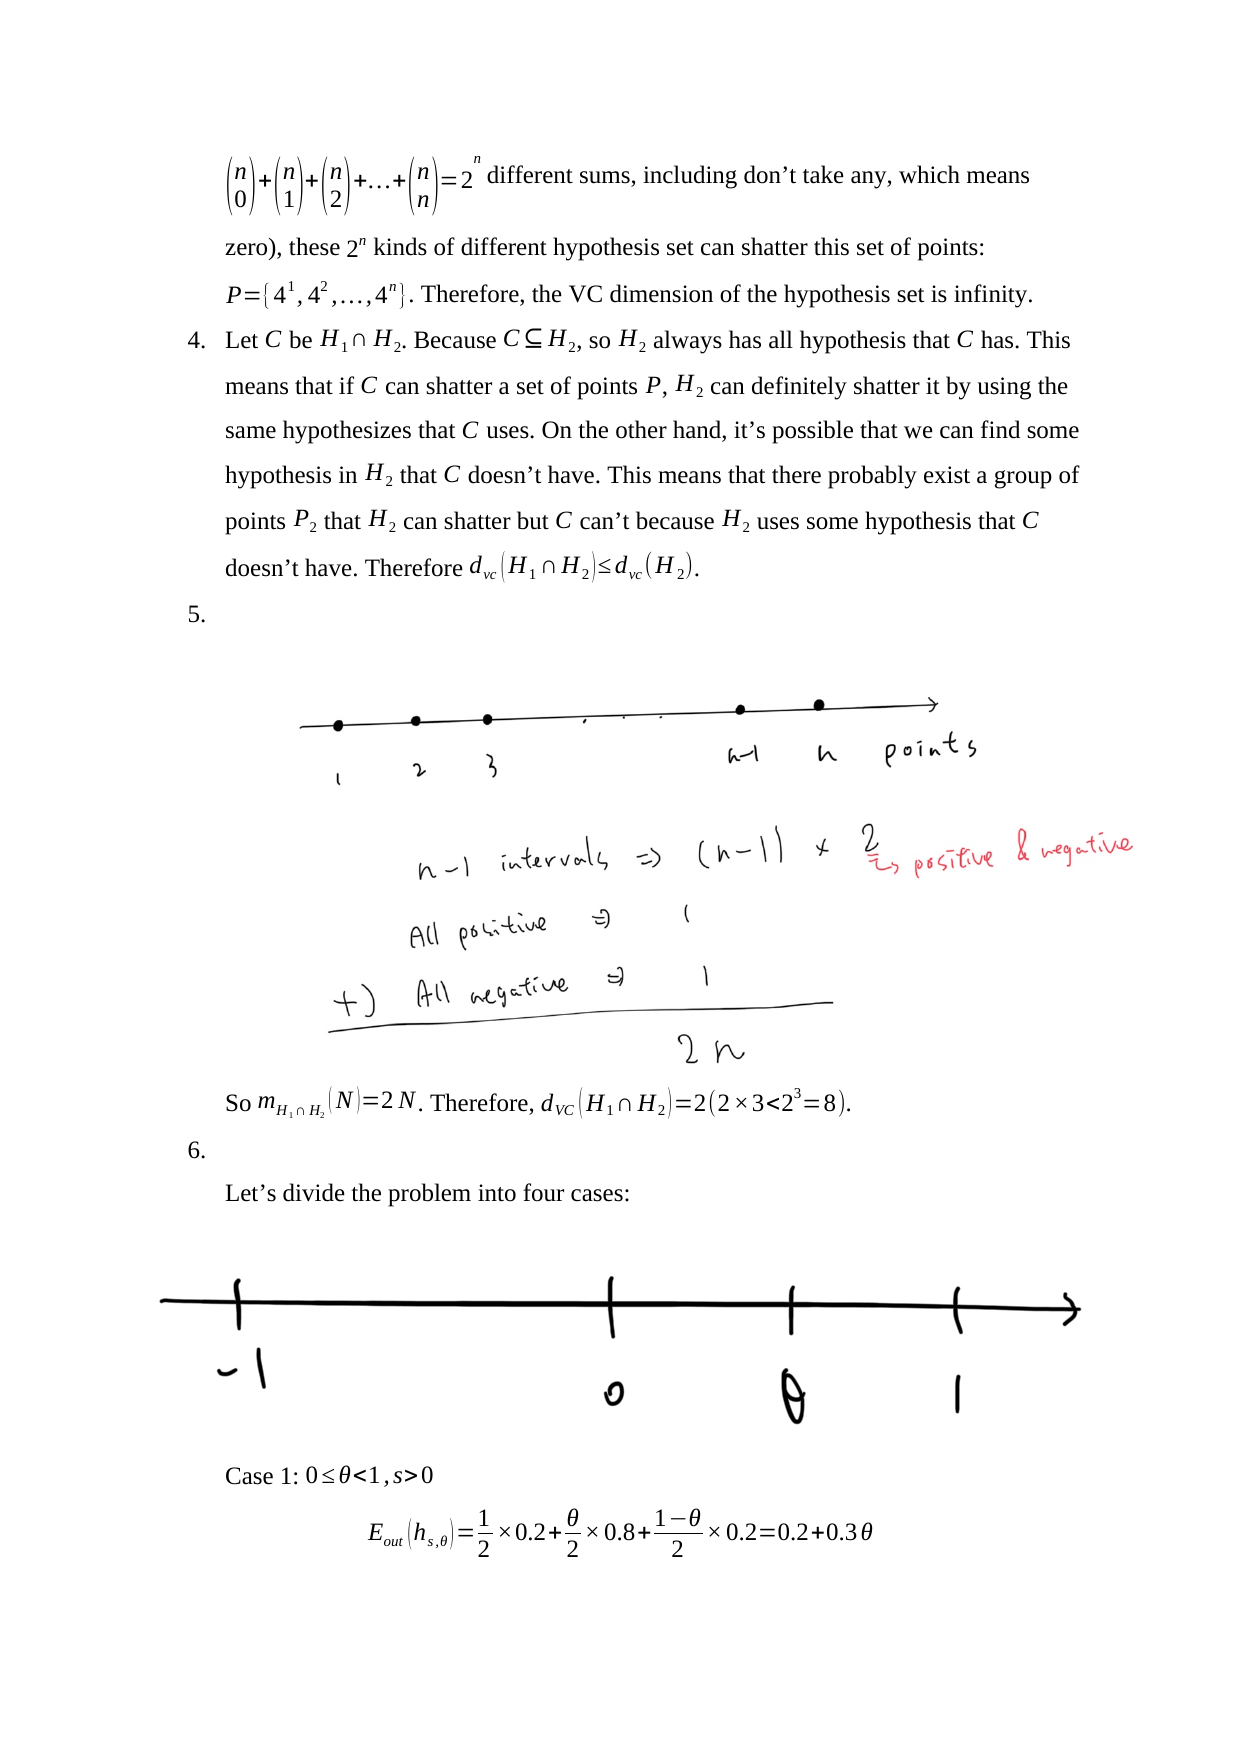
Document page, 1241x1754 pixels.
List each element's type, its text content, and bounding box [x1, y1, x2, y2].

list Let be . Because , so always has all hypothesis that has. This means that if can shatter a set of points , can definitely shatter it by using the same hypothesizes that uses. On the other hand, it’s possible that we can find some hypothesis in that doesn’t have. This means that there probably exist a group of points that can shatter but can’t because uses some hypothesis that doesn’t have. Therefore . [187, 324, 1090, 585]
picture [150, 1267, 1090, 1447]
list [187, 150, 1090, 310]
text Let’s divide the problem into four cases: [150, 1178, 1090, 1207]
list So . Therefore, . [225, 1084, 1090, 1121]
text Case 1: [150, 1461, 1090, 1490]
picture [225, 642, 1165, 1070]
